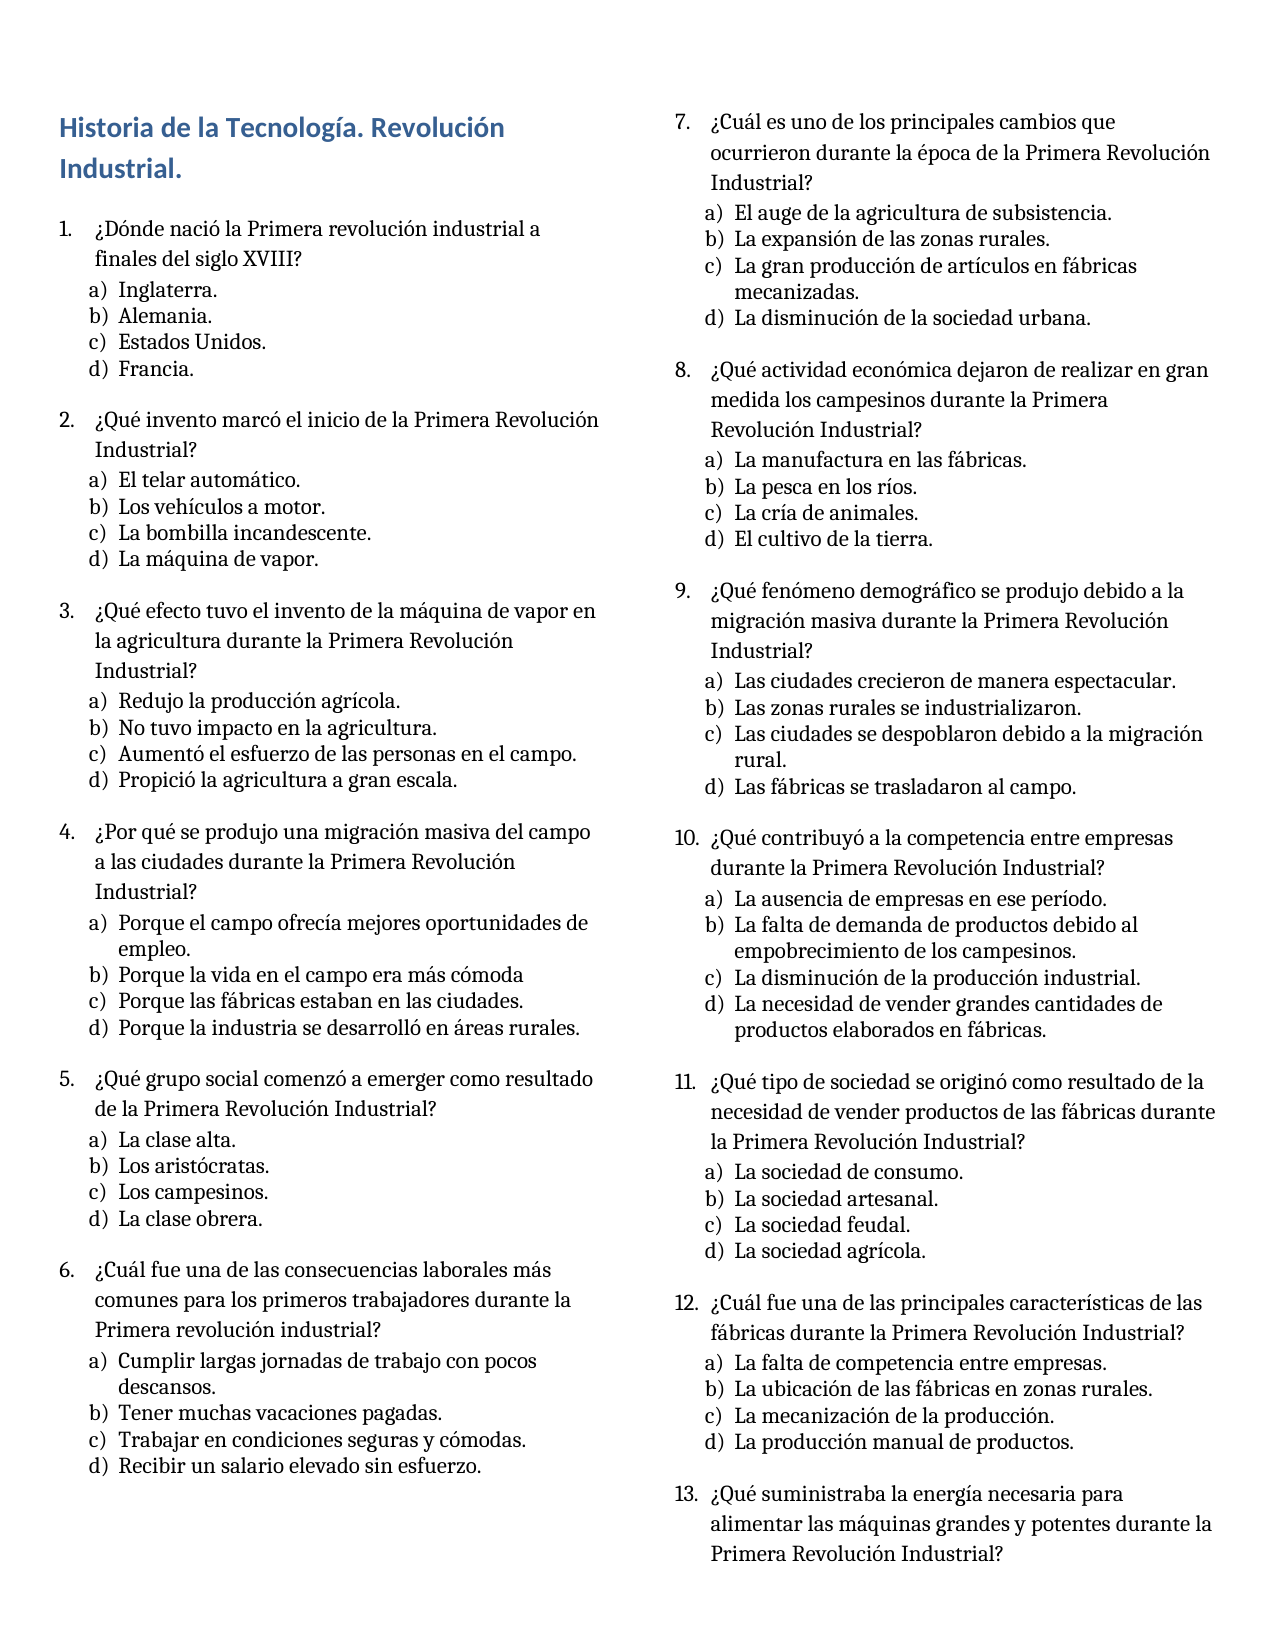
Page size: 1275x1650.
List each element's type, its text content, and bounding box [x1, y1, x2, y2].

text d) El cultivo de la tierra. [704, 526, 1216, 552]
text b) Tener muchas vacaciones pagadas. [89, 1400, 600, 1427]
text a) Porque el campo ofrecía mejores oportunidades de empleo. [89, 909, 600, 962]
text b) Alemania. [89, 303, 600, 329]
text d) Porque la industria se desarrolló en áreas rurales. [89, 1015, 600, 1041]
list ¿Por qué se produjo una migración masiva del campo a las ciudades durante la Primera Revolución Industrial? [59, 819, 600, 905]
text a) La clase alta. [89, 1126, 600, 1153]
text a) La ausencia de empresas en ese período. [704, 885, 1216, 912]
text d) Las fábricas se trasladaron al campo. [704, 773, 1216, 800]
text d) La disminución de la sociedad urbana. [704, 305, 1216, 331]
text b) La pesca en los ríos. [704, 473, 1216, 500]
text d) La producción manual de productos. [704, 1429, 1216, 1455]
text b) Los aristócratas. [89, 1153, 600, 1179]
text b) La falta de demanda de productos debido al empobrecimiento de los campesinos. [704, 912, 1216, 964]
text c) La disminución de la producción industrial. [704, 964, 1216, 991]
list ¿Cuál fue una de las consecuencias laborales más comunes para los primeros trabajadores durante la Primera revolución industrial? [59, 1257, 600, 1344]
text b) No tuvo impacto en la agricultura. [89, 714, 600, 741]
text a) El telar automático. [89, 467, 600, 493]
text c) Porque las fábricas estaban en las ciudades. [89, 988, 600, 1015]
text c) Estados Unidos. [89, 329, 600, 355]
text b) La ubicación de las fábricas en zonas rurales. [704, 1376, 1216, 1403]
text d) Francia. [89, 355, 600, 382]
text d) La clase obrera. [89, 1206, 600, 1232]
list ¿Qué tipo de sociedad se originó como resultado de la necesidad de vender productos de las fábricas durante la Primera Revolución Industrial? [675, 1068, 1216, 1155]
text b) Los vehículos a motor. [89, 493, 600, 520]
text a) El auge de la agricultura de subsistencia. [704, 200, 1216, 226]
list ¿Qué grupo social comenzó a emerger como resultado de la Primera Revolución Industrial? [59, 1066, 600, 1123]
text d) La máquina de vapor. [89, 546, 600, 573]
text a) Redujo la producción agrícola. [89, 688, 600, 714]
list ¿Cuál fue una de las principales características de las fábricas durante la Primera Revolución Industrial? [675, 1289, 1216, 1346]
text a) Las ciudades crecieron de manera espectacular. [704, 668, 1216, 694]
list ¿Qué suministraba la energía necesaria para alimentar las máquinas grandes y potentes durante la Primera Revolución Industrial? [675, 1480, 1216, 1567]
text c) La cría de animales. [704, 500, 1216, 526]
text c) Aumentó el esfuerzo de las personas en el campo. [89, 741, 600, 767]
text d) La sociedad agrícola. [704, 1238, 1216, 1264]
text b) Porque la vida en el campo era más cómoda [89, 962, 600, 988]
text a) Inglaterra. [89, 276, 600, 303]
text a) La manufactura en las fábricas. [704, 447, 1216, 473]
text c) Las ciudades se despoblaron debido a la migración rural. [704, 721, 1216, 773]
list ¿Qué contribuyó a la competencia entre empresas durante la Primera Revolución Industrial? [675, 825, 1216, 881]
list ¿Qué efecto tuvo el invento de la máquina de vapor en la agricultura durante la Primera Revolución Industrial? [59, 598, 600, 684]
text b) La sociedad artesanal. [704, 1185, 1216, 1212]
text c) La mecanización de la producción. [704, 1403, 1216, 1429]
text b) La expansión de las zonas rurales. [704, 226, 1216, 252]
text c) Trabajar en condiciones seguras y cómodas. [89, 1427, 600, 1453]
text c) La gran producción de artículos en fábricas mecanizadas. [704, 252, 1216, 305]
text a) La sociedad de consumo. [704, 1159, 1216, 1185]
list ¿Cuál es uno de los principales cambios que ocurrieron durante la época de la Primera Revolución Industrial? [675, 109, 1216, 196]
list ¿Qué fenómeno demográfico se produjo debido a la migración masiva durante la Primera Revolución Industrial? [675, 577, 1216, 664]
text c) La bombilla incandescente. [89, 520, 600, 546]
text d) La necesidad de vender grandes cantidades de productos elaborados en fábricas. [704, 991, 1216, 1043]
list ¿Qué actividad económica dejaron de realizar en gran medida los campesinos durante la Primera Revolución Industrial? [675, 356, 1216, 443]
text a) La falta de competencia entre empresas. [704, 1350, 1216, 1376]
list ¿Qué invento marcó el inicio de la Primera Revolución Industrial? [59, 407, 600, 463]
text c) Los campesinos. [89, 1179, 600, 1206]
list ¿Dónde nació la Primera revolución industrial a finales del siglo XVIII? [59, 216, 600, 272]
subtitle Historia de la Tecnología. Revolución Industrial. [59, 109, 600, 186]
text d) Propició la agricultura a gran escala. [89, 767, 600, 794]
text d) Recibir un salario elevado sin esfuerzo. [89, 1453, 600, 1479]
text b) Las zonas rurales se industrializaron. [704, 694, 1216, 721]
text c) La sociedad feudal. [704, 1212, 1216, 1238]
text a) Cumplir largas jornadas de trabajo con pocos descansos. [89, 1347, 600, 1400]
